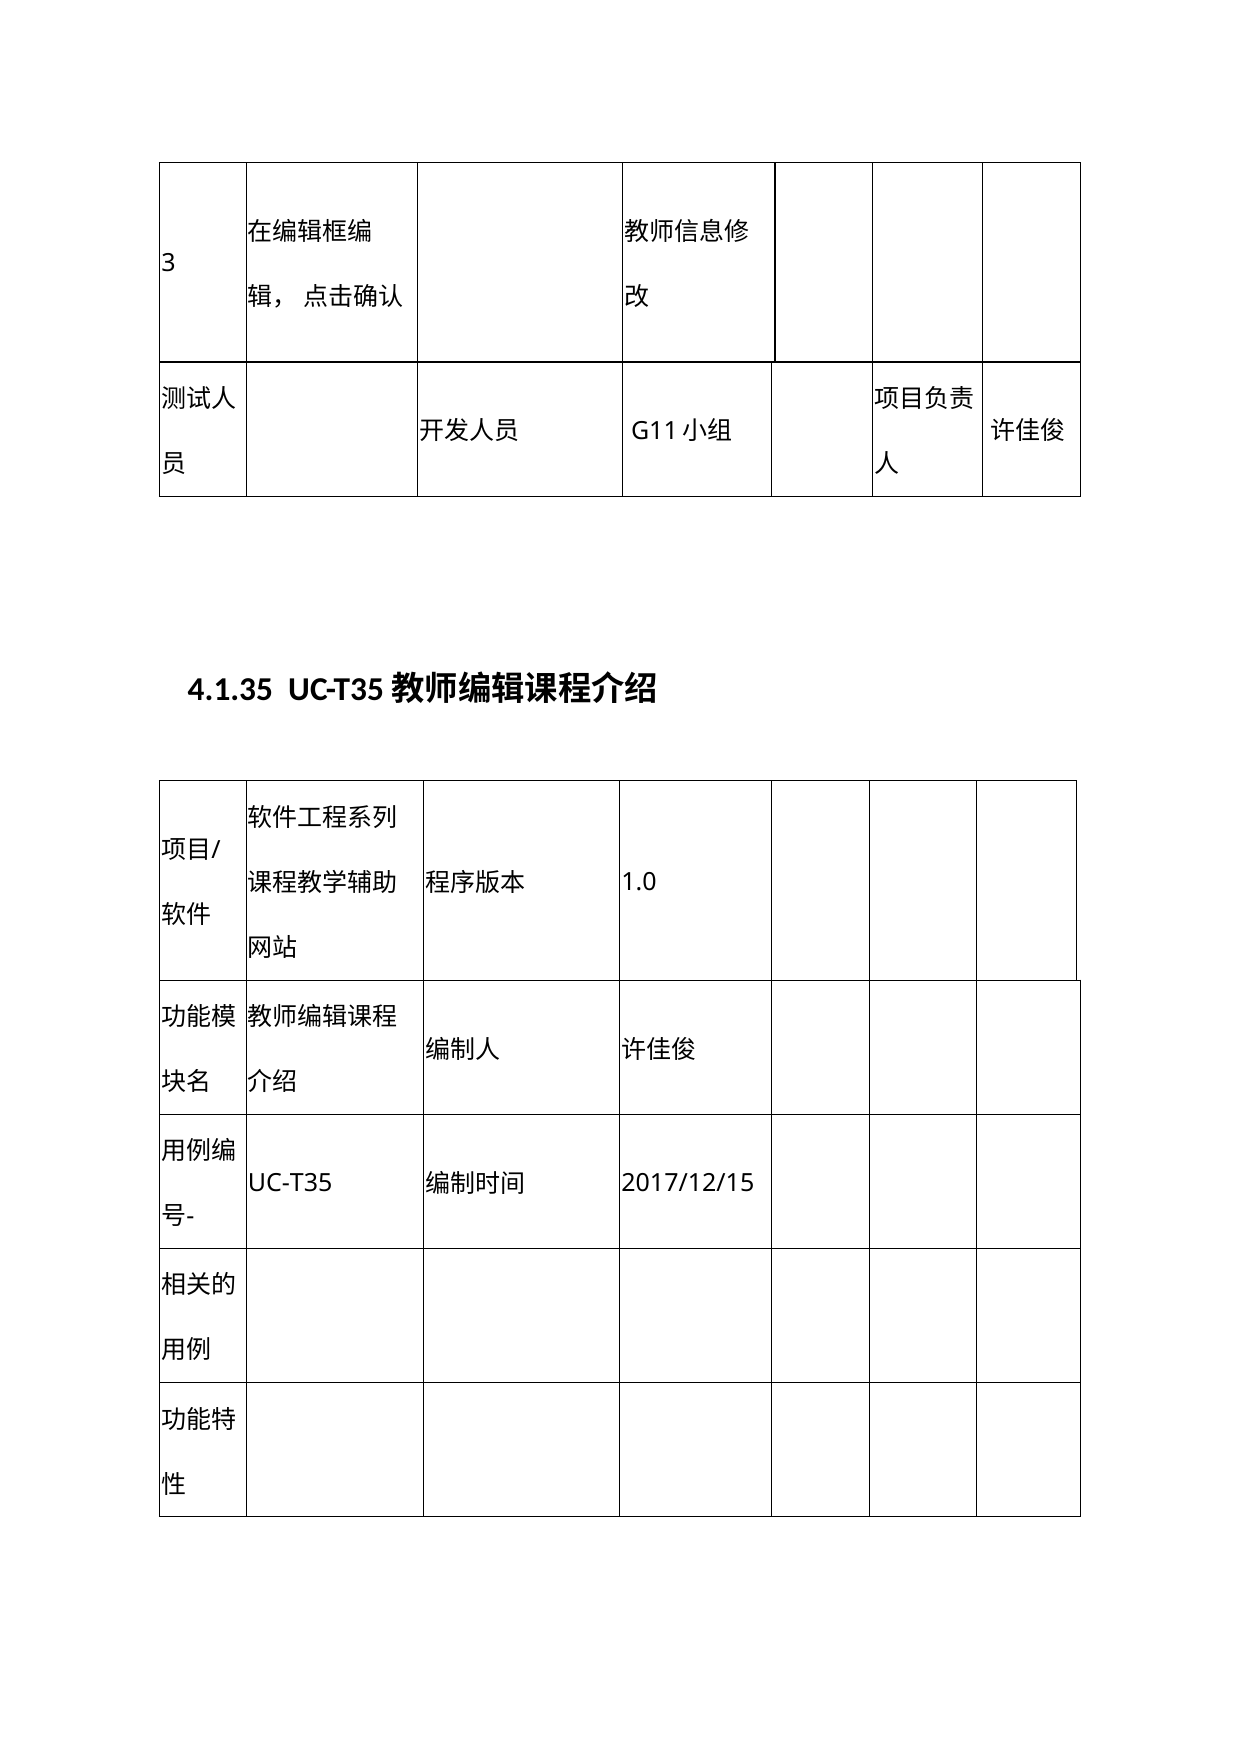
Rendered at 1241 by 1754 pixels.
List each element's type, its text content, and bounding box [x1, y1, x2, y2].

subtitle 4.1.35 UC-T35 教师编辑课程介绍 [187, 654, 1053, 719]
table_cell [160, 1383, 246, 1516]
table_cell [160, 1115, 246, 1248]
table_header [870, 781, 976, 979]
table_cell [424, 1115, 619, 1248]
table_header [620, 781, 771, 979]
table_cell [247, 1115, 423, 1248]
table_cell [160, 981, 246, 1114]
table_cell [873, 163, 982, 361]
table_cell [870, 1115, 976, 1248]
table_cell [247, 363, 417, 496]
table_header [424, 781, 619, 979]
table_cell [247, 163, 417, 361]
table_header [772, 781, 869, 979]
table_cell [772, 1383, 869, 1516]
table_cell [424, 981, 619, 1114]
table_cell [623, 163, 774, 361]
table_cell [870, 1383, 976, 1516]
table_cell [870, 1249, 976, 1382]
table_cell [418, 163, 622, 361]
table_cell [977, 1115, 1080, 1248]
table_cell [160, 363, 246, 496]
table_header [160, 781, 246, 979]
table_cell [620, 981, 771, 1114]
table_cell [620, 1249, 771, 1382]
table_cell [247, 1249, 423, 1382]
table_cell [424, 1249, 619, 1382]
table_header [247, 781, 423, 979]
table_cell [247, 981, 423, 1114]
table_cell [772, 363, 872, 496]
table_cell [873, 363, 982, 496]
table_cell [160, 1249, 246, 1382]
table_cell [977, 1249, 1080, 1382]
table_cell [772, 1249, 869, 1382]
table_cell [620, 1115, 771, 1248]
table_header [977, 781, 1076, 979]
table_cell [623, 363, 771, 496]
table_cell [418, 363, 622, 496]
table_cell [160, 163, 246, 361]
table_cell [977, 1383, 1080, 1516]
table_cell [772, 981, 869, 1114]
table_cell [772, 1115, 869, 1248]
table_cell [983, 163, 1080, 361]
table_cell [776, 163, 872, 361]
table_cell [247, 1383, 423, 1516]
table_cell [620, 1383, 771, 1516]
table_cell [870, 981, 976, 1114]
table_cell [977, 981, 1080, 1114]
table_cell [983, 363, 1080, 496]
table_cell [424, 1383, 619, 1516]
